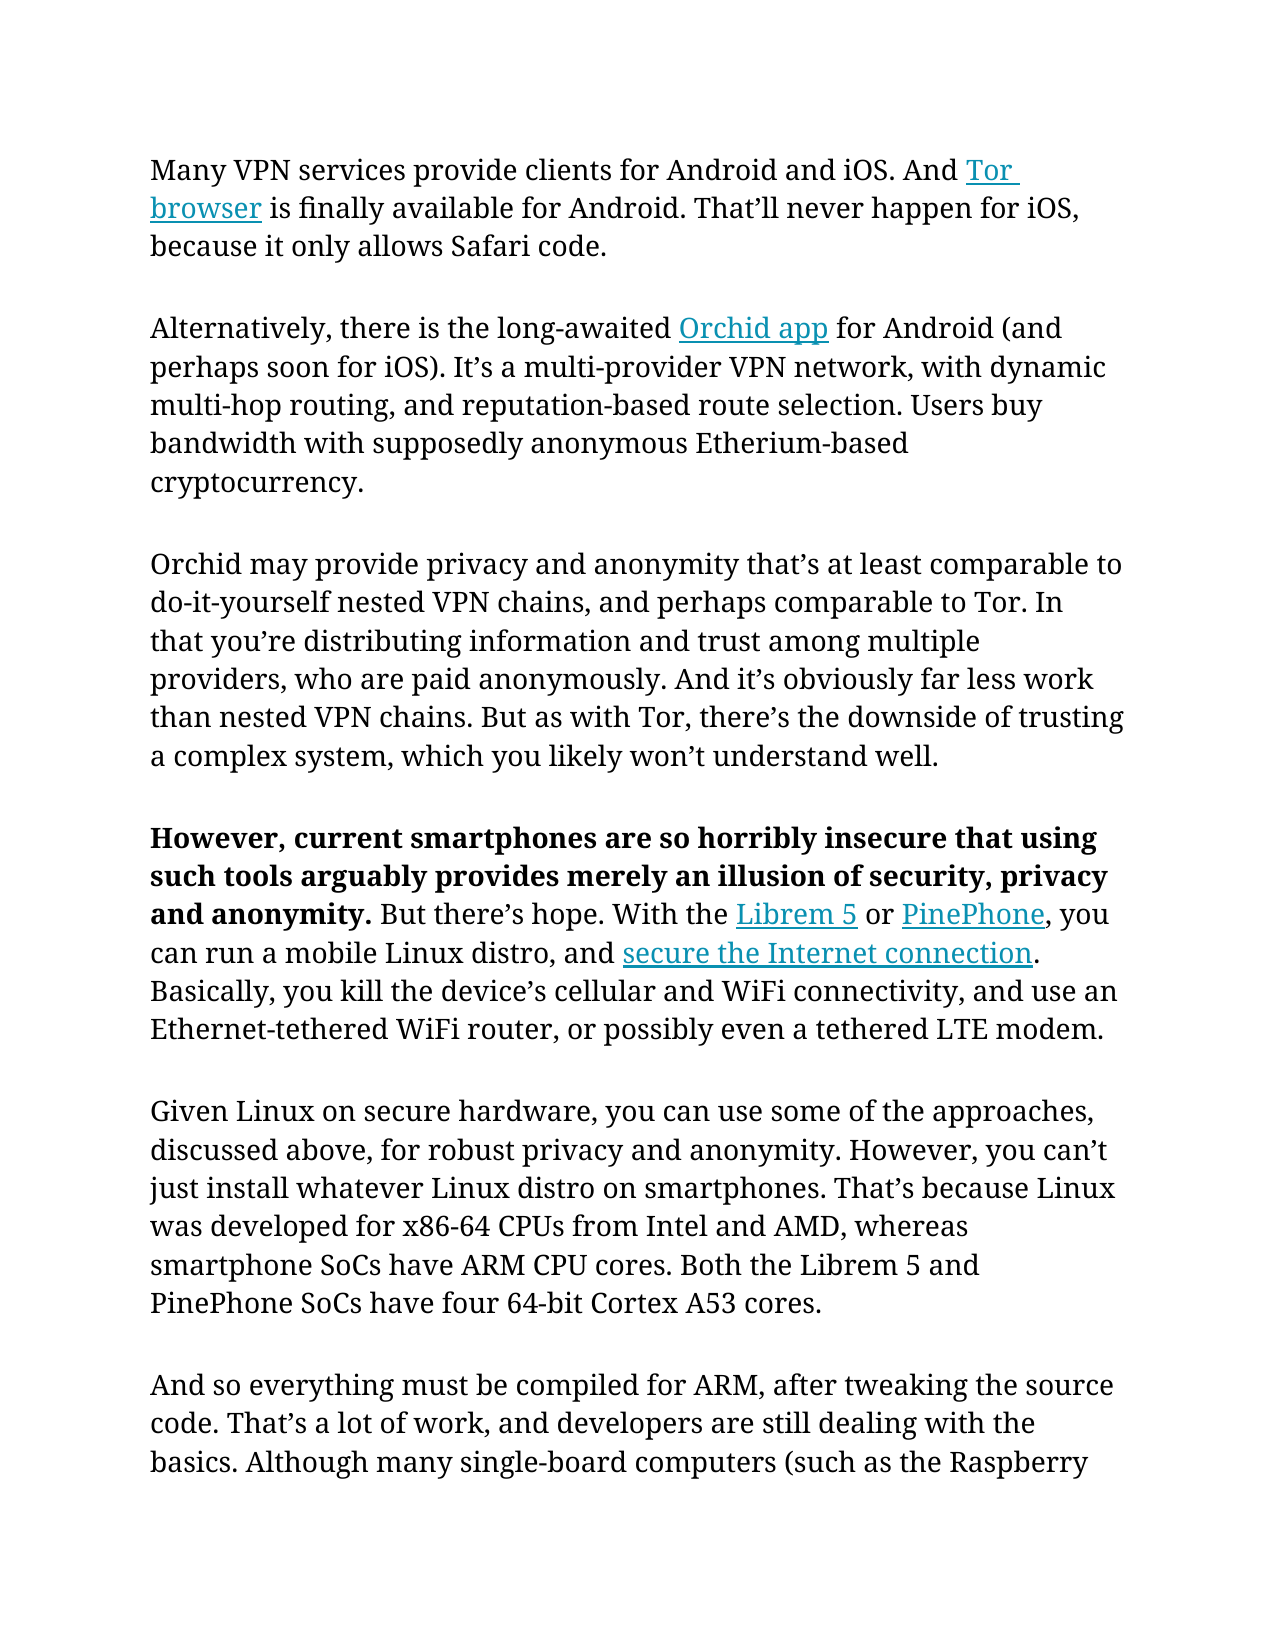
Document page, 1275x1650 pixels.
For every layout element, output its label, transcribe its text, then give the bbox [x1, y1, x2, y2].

text However, current smartphones are so horribly insecure that using such tools arguably provides merely an illusion of security, privacy and anonymity. But there’s hope. With the Librem 5 or PinePhone, you can run a mobile Linux distro, and secure the Internet connection. Basically, you kill the device’s cellular and WiFi connectivity, and use an Ethernet-tethered WiFi router, or possibly even a tethered LTE modem. [150, 818, 1125, 1048]
text Orchid may provide privacy and anonymity that’s at least comparable to do-it-yourself nested VPN chains, and perhaps comparable to Tor. In that you’re distributing information and trust among multiple providers, who are paid anonymously. And it’s obviously far less work than nested VPN chains. But as with Tor, there’s the downside of trusting a complex system, which you likely won’t understand well. [150, 544, 1125, 774]
text Given Linux on secure hardware, you can use some of the approaches, discussed above, for robust privacy and anonymity. However, you can’t just install whatever Linux distro on smartphones. That’s because Linux was developed for x86-64 CPUs from Intel and AMD, whereas smartphone SoCs have ARM CPU cores. Both the Librem 5 and PinePhone SoCs have four 64-bit Cortex A53 cores. [150, 1092, 1125, 1322]
text Alternatively, there is the long-awaited Orchid app for Android (and perhaps soon for iOS). It’s a multi-provider VPN network, with dynamic multi-hop routing, and reputation-based route selection. Users buy bandwidth with supposedly anonymous Etherium-based cryptocurrency. [150, 309, 1125, 500]
text Many VPN services provide clients for Android and iOS. And Tor browser is finally available for Android. That’ll never happen for iOS, because it only allows Safari code. [150, 150, 1125, 265]
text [150, 1365, 1125, 1480]
